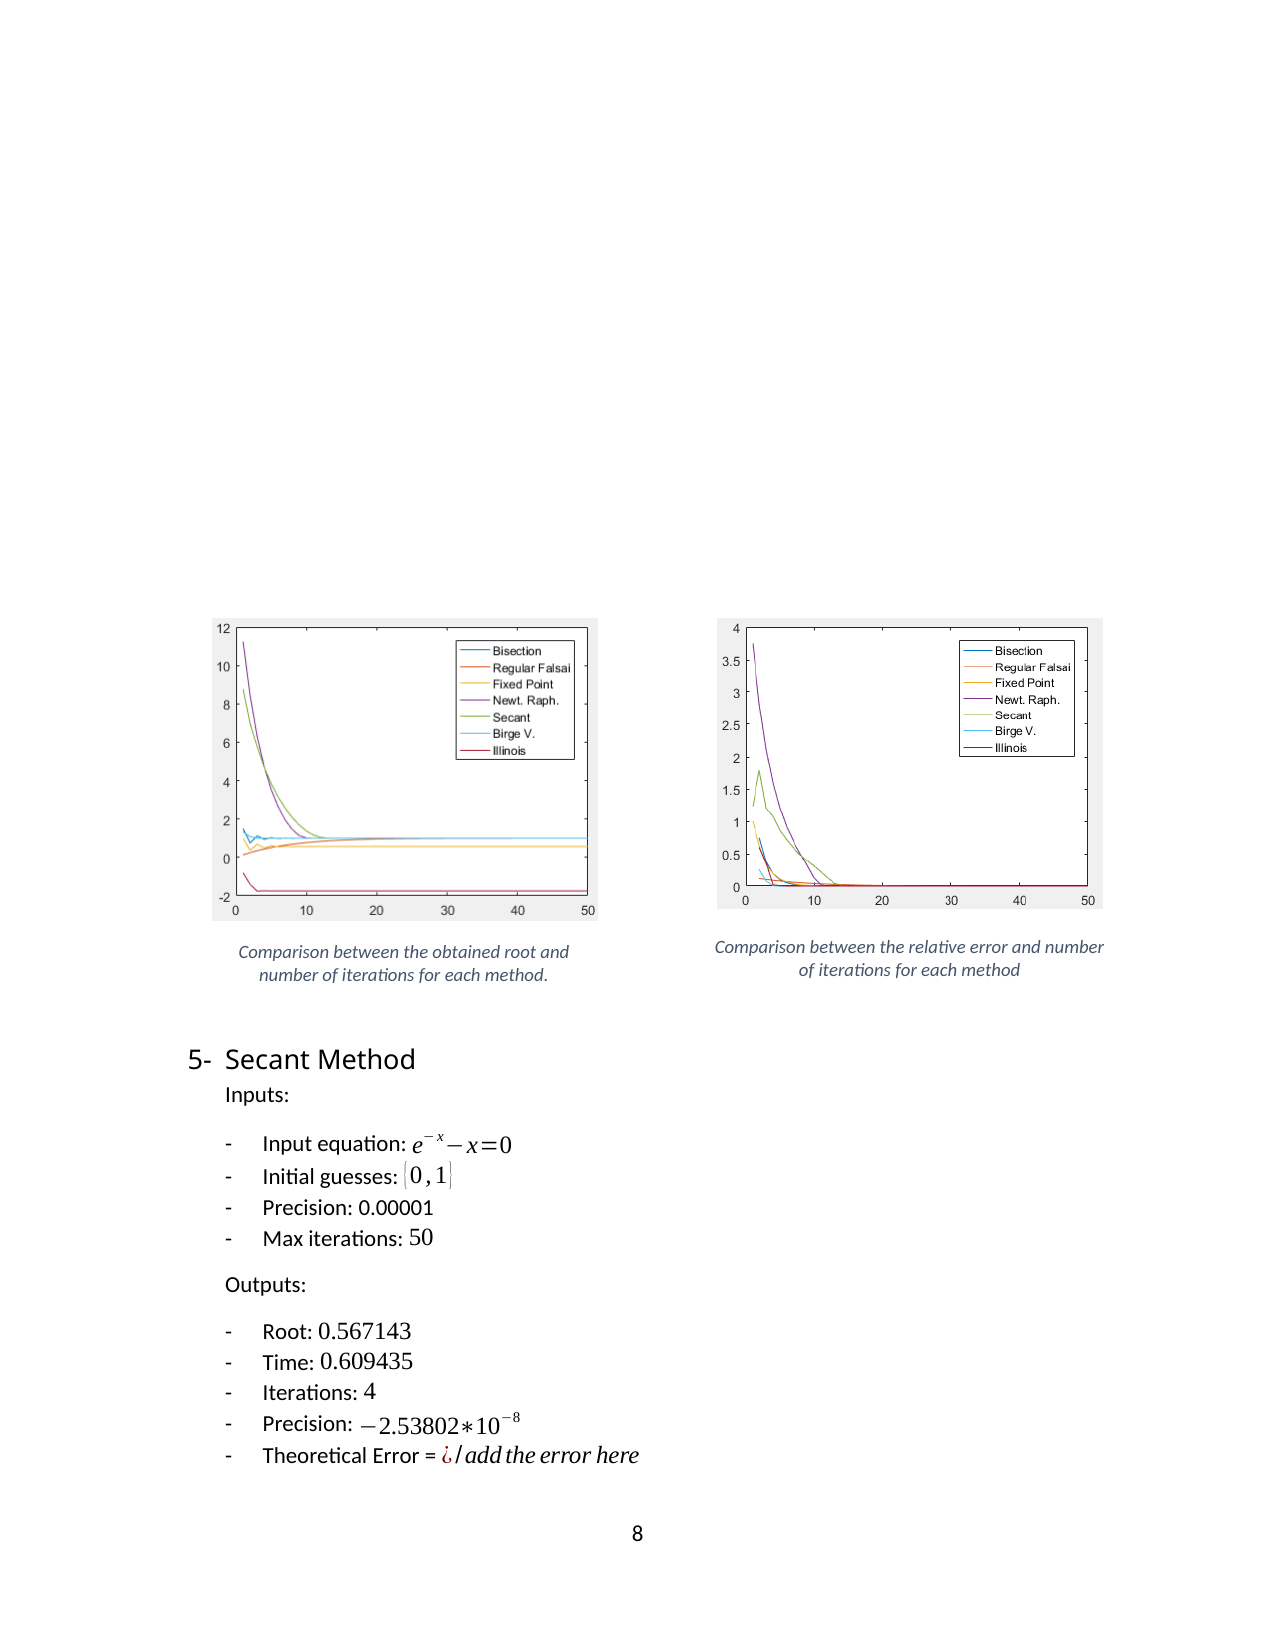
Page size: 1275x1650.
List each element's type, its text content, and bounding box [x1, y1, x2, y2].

list Theoretical Error = [225, 1441, 1125, 1469]
list Input equation: [225, 1127, 1125, 1158]
picture [717, 618, 1103, 909]
text Inputs: [225, 1080, 1125, 1108]
list Time: [225, 1348, 1125, 1376]
subtitle Secant Method [187, 1041, 1125, 1077]
text Outputs: [225, 1271, 1125, 1298]
list Max iterations: [225, 1224, 1125, 1252]
list Precision: 0.00001 [225, 1193, 1125, 1221]
picture [212, 618, 598, 921]
list Iterations: [225, 1378, 1125, 1406]
list Precision: [225, 1408, 1125, 1439]
list Root: [225, 1317, 1125, 1345]
list Initial guesses: [225, 1161, 1125, 1191]
